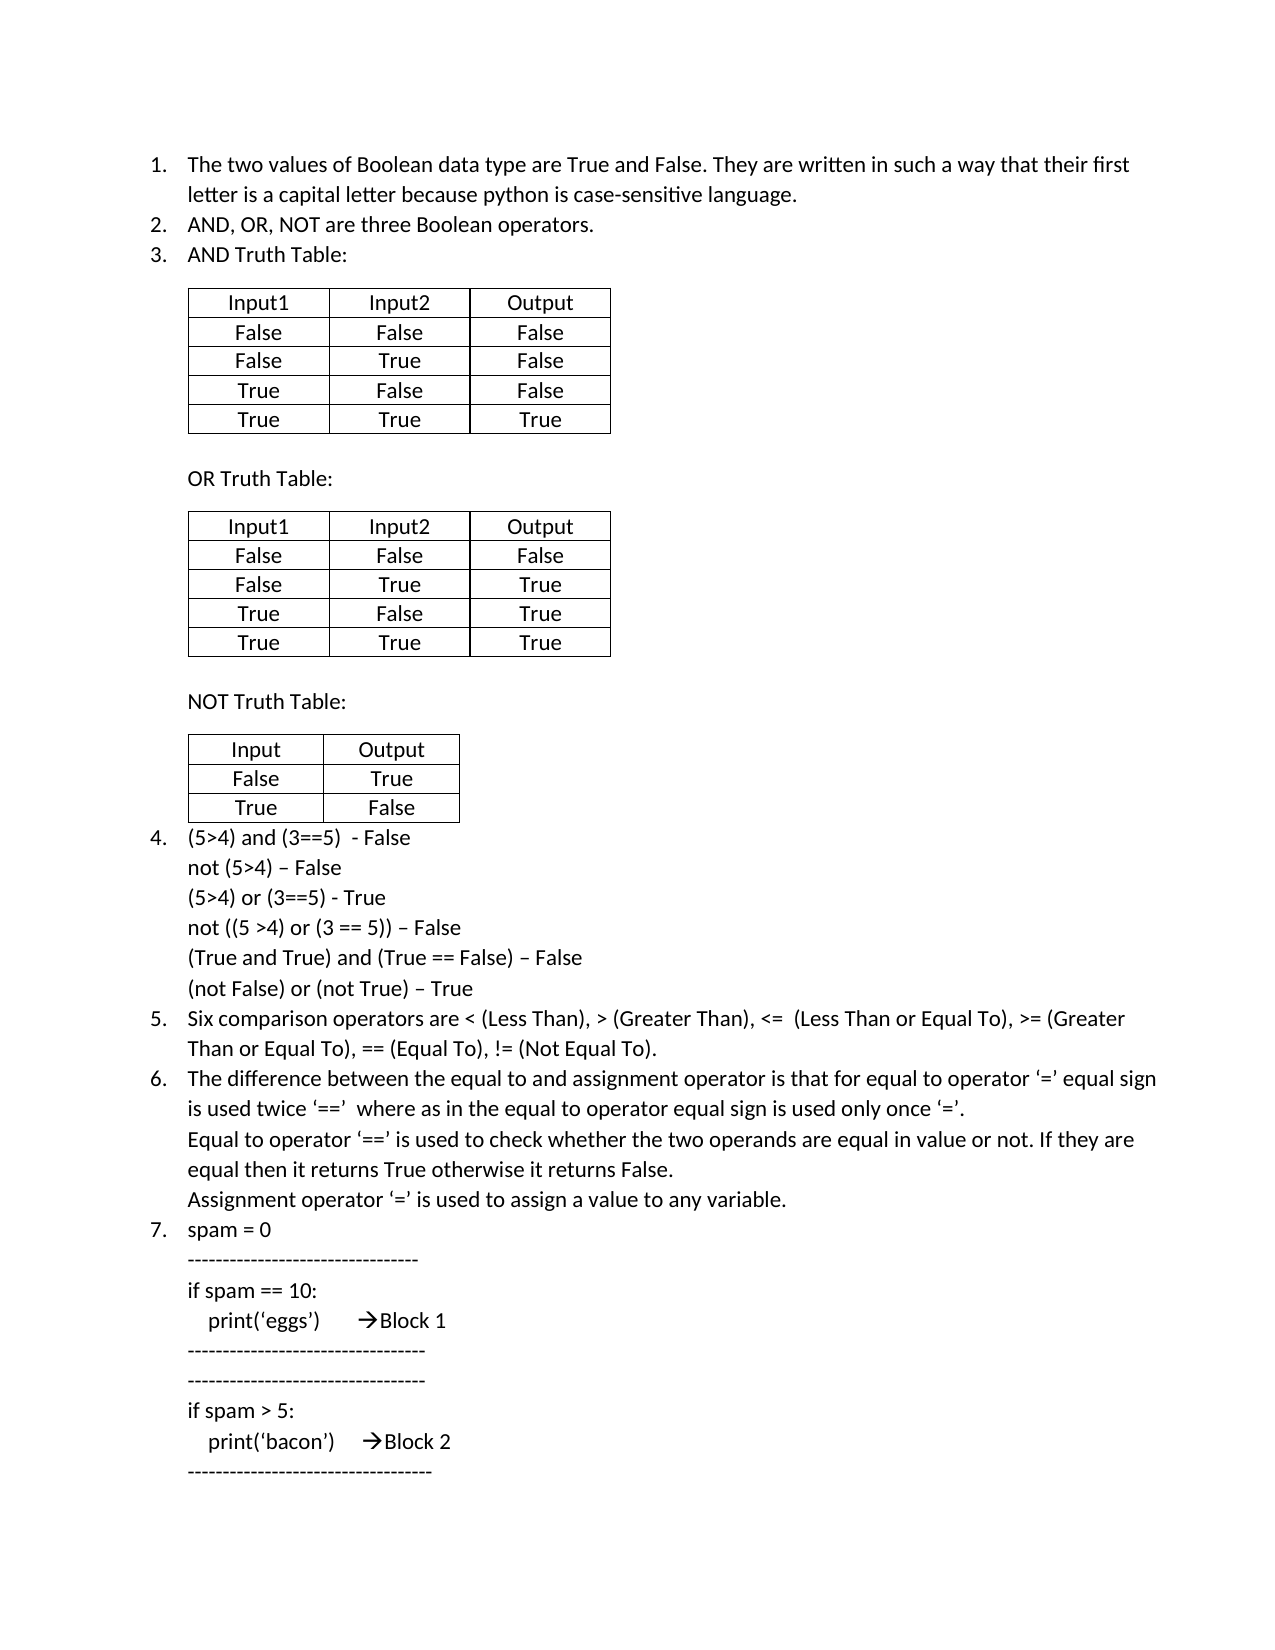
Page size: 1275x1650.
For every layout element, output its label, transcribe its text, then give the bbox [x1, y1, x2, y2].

table_cell True [324, 765, 459, 792]
table_cell True [471, 628, 610, 656]
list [150, 1215, 1162, 1485]
table_cell False [189, 318, 329, 346]
list (5>4) and (3==5) - False not (5>4) – False (5>4) or (3==5) - True not ((5 >4) or (3 == 5)) – False (True and True) and (True == False) – False [150, 823, 1162, 971]
table_cell False [471, 376, 610, 404]
table_cell True [330, 628, 469, 656]
table_cell True [189, 599, 329, 627]
table_cell False [189, 541, 329, 569]
list AND Truth Table: [150, 241, 1162, 269]
table_cell True [330, 405, 469, 433]
table_cell True [189, 628, 329, 656]
table_cell True [189, 376, 329, 404]
table_header Input2 [330, 512, 469, 540]
list (not False) or (not True) – True [187, 974, 1162, 1002]
table_cell True [330, 570, 469, 598]
list Six comparison operators are < (Less Than), > (Greater Than), <= (Less Than or Equal To), >= (Greater Than or Equal To), == (Equal To), != (Not Equal To). [150, 1004, 1162, 1062]
list OR Truth Table: [187, 434, 1162, 492]
table_cell False [189, 765, 323, 792]
table_cell True [189, 794, 323, 822]
table_cell False [471, 347, 610, 375]
list The difference between the equal to and assignment operator is that for equal to operator ‘=’ equal sign is used twice ‘==’ where as in the equal to operator equal sign is used only once ‘=’. Equal to operator ‘==’ is used to check whether the two operands are equal in value or not. If they are equal then it returns True otherwise it returns False. Assignment operator ‘=’ is used to assign a value to any variable. [150, 1064, 1162, 1213]
table_cell True [471, 599, 610, 627]
table_cell False [330, 599, 469, 627]
table_cell True [189, 405, 329, 433]
table_cell True [330, 347, 469, 375]
table_cell False [330, 318, 469, 346]
list AND, OR, NOT are three Boolean operators. [150, 210, 1162, 238]
table_cell True [471, 570, 610, 598]
table_header Input [189, 735, 323, 763]
table_cell False [330, 376, 469, 404]
list NOT Truth Table: [187, 687, 1162, 716]
table_cell True [471, 405, 610, 433]
table_header Input2 [330, 289, 469, 317]
table_header Output [471, 512, 610, 540]
table_cell False [330, 541, 469, 569]
table_cell False [324, 794, 459, 822]
table_cell False [189, 347, 329, 375]
table_cell False [189, 570, 329, 598]
table_header Input1 [189, 512, 329, 540]
table_cell False [471, 541, 610, 569]
table_header Output [324, 735, 459, 763]
table_header Input1 [189, 289, 329, 317]
table_cell False [471, 318, 610, 346]
list The two values of Boolean data type are True and False. They are written in such a way that their first letter is a capital letter because python is case-sensitive language. [150, 150, 1162, 208]
table_header Output [471, 289, 610, 317]
